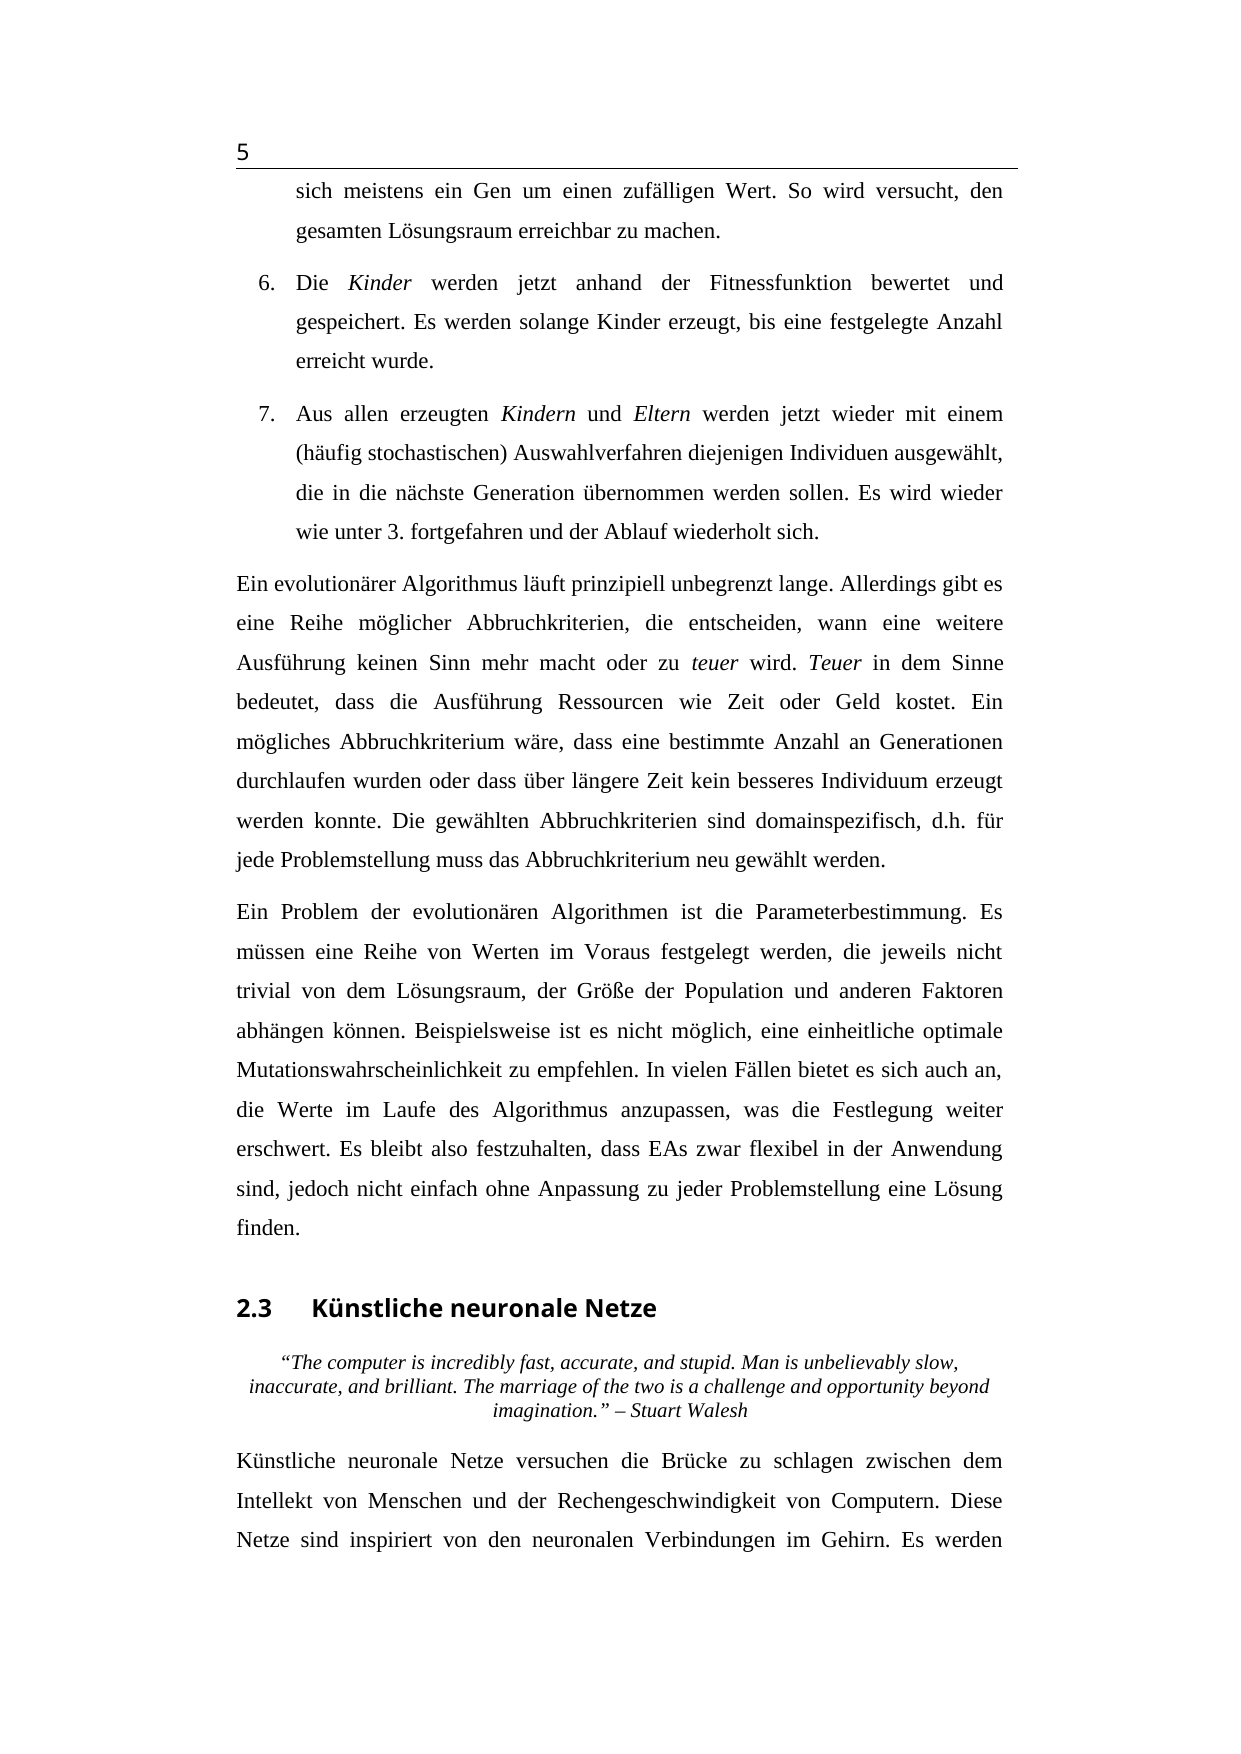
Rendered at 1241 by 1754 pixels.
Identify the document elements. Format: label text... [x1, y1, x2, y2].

text “The computer is incredibly fast, accurate, and stupid. Man is unbelievably slow, inaccurate, and brilliant. The marriage of the two is a challenge and opportunity beyond imagination.” – Stuart Walesh [236, 1350, 1004, 1422]
text Ein evolutionärer Algorithmus läuft prinzipiell unbegrenzt lange. Allerdings gibt es eine Reihe möglicher Abbruchkriterien, die entscheiden, wann eine weitere Ausführung keinen Sinn mehr macht oder zu teuer wird. Teuer in dem Sinne bedeutet, dass die Ausführung Ressourcen wie Zeit oder Geld kostet. Ein mögliches Abbruchkriterium wäre, dass eine bestimmte Anzahl an Generationen durchlaufen wurden oder dass über längere Zeit kein besseres Individuum erzeugt werden konnte. Die gewählten Abbruchkriterien sind domainspezifisch, d.h. für jede Problemstellung muss das Abbruchkriterium neu gewählt werden. [236, 570, 1004, 873]
text Ein Problem der evolutionären Algorithmen ist die Parameterbestimmung. Es müssen eine Reihe von Werten im Voraus festgelegt werden, die jeweils nicht trivial von dem Lösungsraum, der Größe der Population und anderen Faktoren abhängen können. Beispielsweise ist es nicht möglich, eine einheitliche optimale Mutationswahrscheinlichkeit zu empfehlen. In vielen Fällen bietet es sich auch an, die Werte im Laufe des Algorithmus anzupassen, was die Festlegung weiter erschwert. Es bleibt also festzuhalten, dass EAs zwar flexibel in der Anwendung sind, jedoch nicht einfach ohne Anpassung zu jeder Problemstellung eine Lösung finden. [236, 898, 1004, 1241]
list Künstliche neuronale Netze [236, 1291, 1004, 1325]
list Aus allen erzeugten Kindern und Eltern werden jetzt wieder mit einem (häufig stochastischen) Auswahlverfahren diejenigen Individuen ausgewählt, die in die nächste Generation übernommen werden sollen. Es wird wieder wie unter 3. fortgefahren und der Ablauf wiederholt sich. [258, 399, 1004, 544]
list Die Kinder werden jetzt anhand der Fitnessfunktion bewertet und gespeichert. Es werden solange Kinder erzeugt, bis eine festgelegte Anzahl erreicht wurde. [258, 269, 1004, 374]
